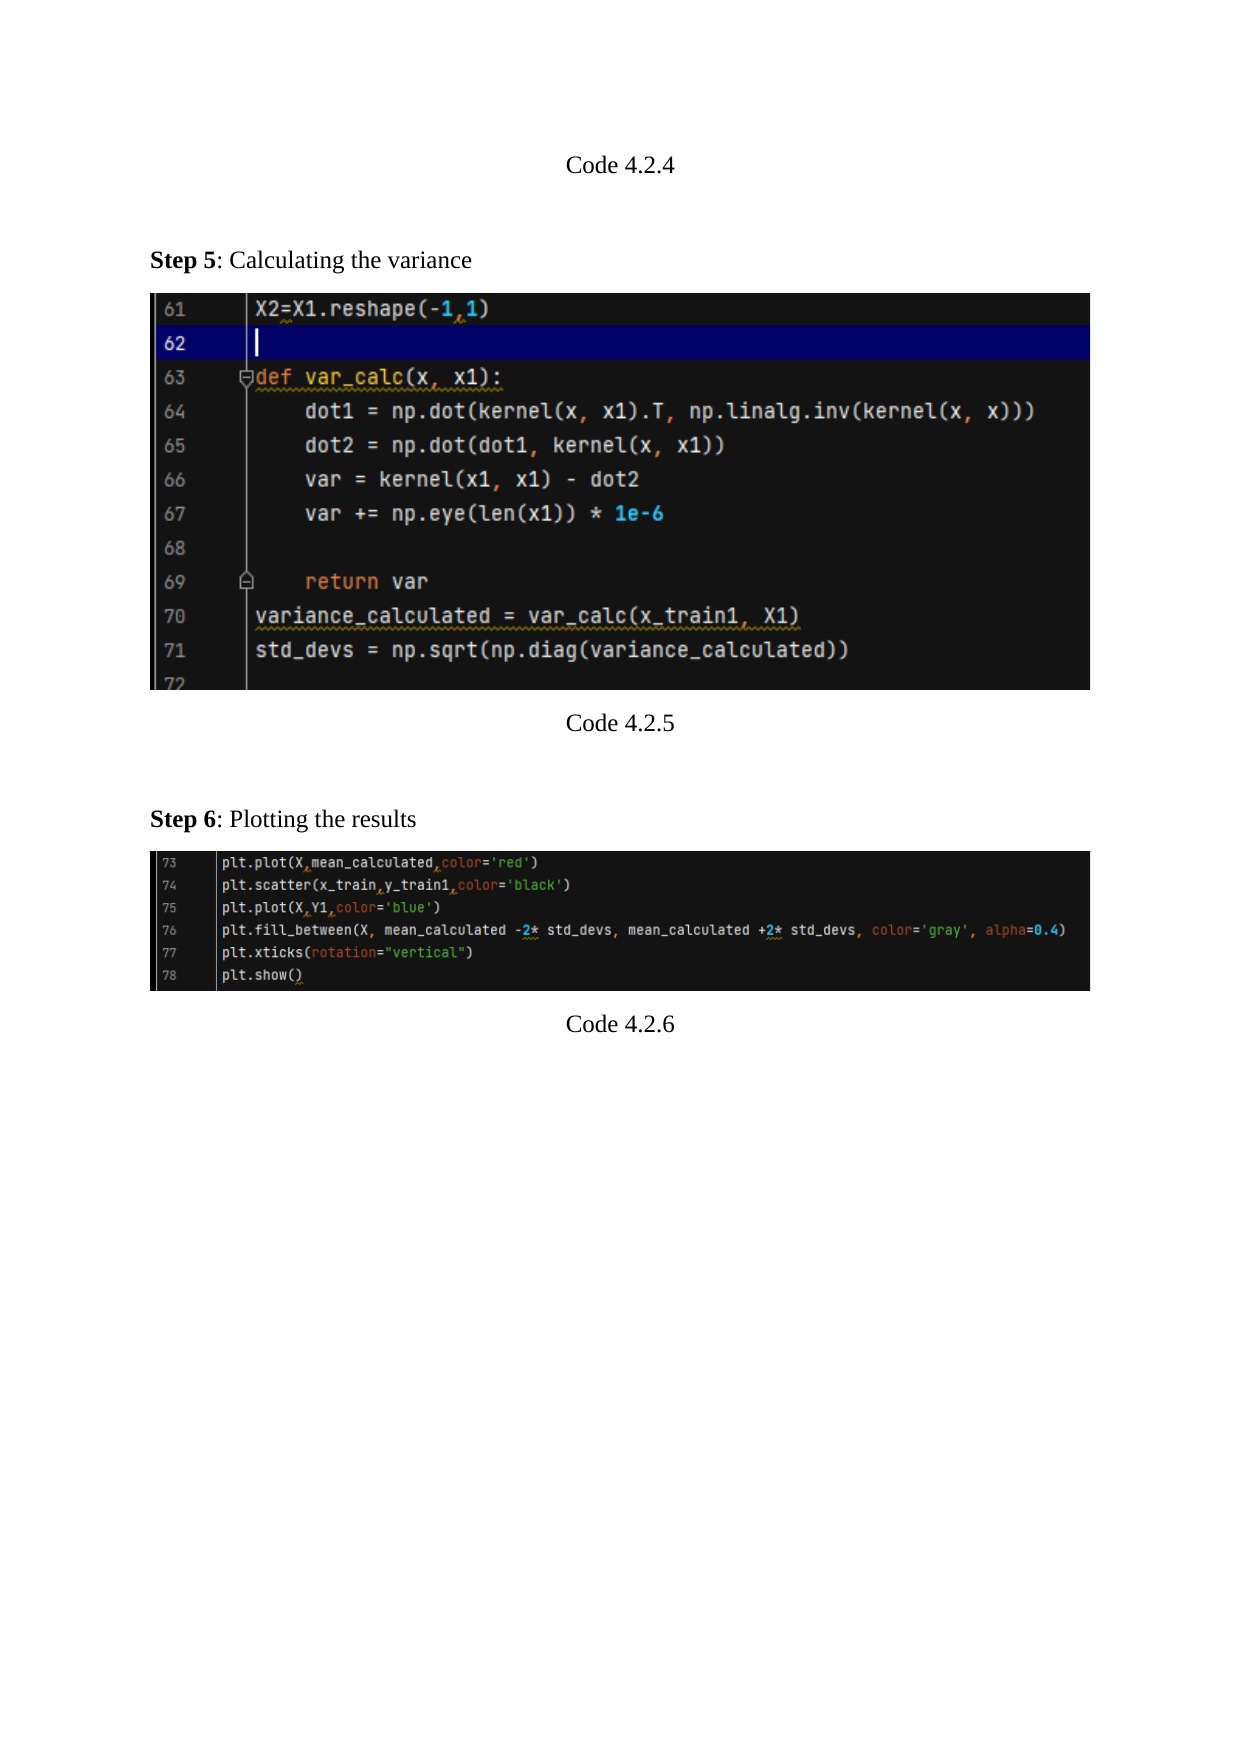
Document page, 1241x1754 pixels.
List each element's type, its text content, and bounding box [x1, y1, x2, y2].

picture [150, 293, 1091, 690]
text Code 4.2.4 [150, 150, 1090, 179]
text Code 4.2.6 [150, 1009, 1090, 1038]
text Step 6: Plotting the results [150, 804, 1090, 833]
text Step 5: Calculating the variance [150, 245, 1090, 274]
text Code 4.2.5 [150, 708, 1090, 737]
picture [150, 851, 1091, 991]
